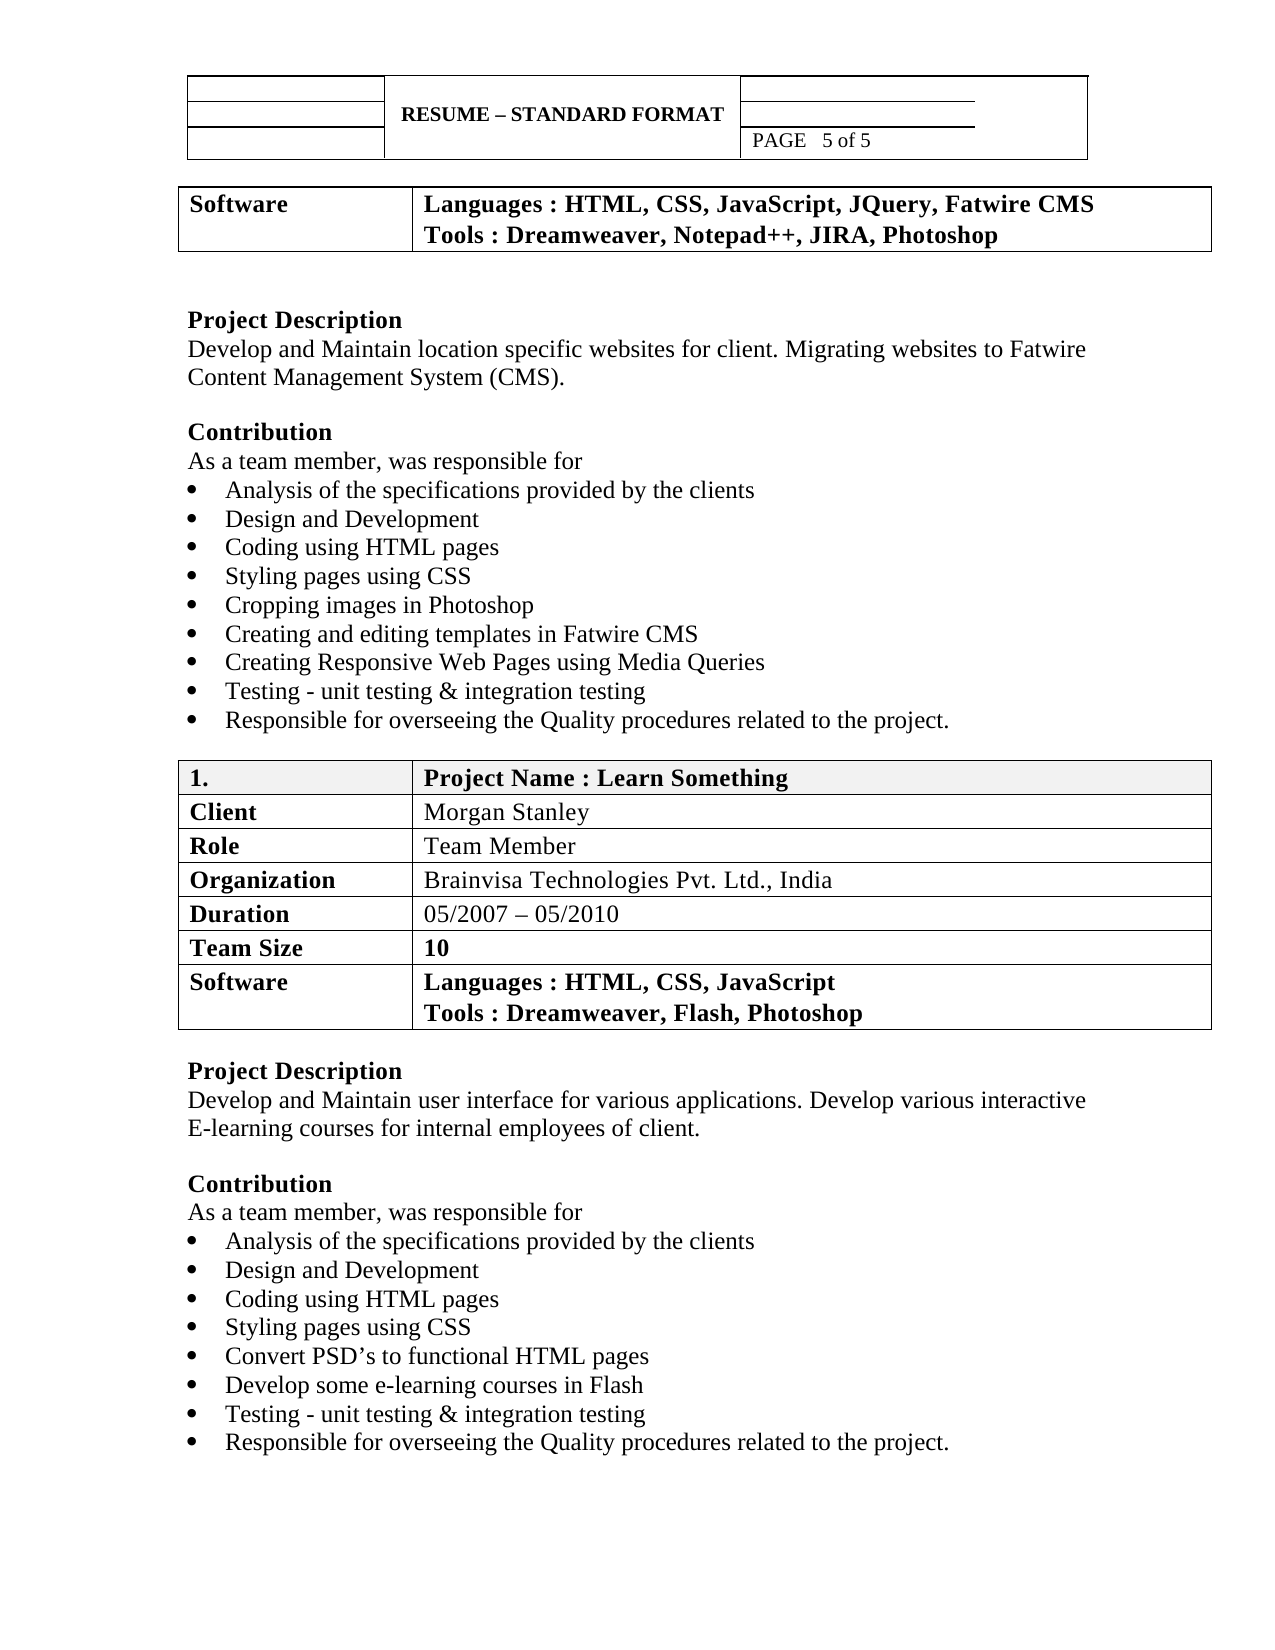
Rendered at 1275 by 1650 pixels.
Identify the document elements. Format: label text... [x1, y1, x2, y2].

text As a team member, was responsible for [187, 446, 1087, 475]
table_cell Morgan Stanley [413, 795, 1211, 828]
list Convert PSD’s to functional HTML pages [187, 1341, 1087, 1370]
table_cell Languages : HTML, CSS, JavaScript Tools : Dreamweaver, Flash, Photoshop [413, 965, 1211, 1029]
table_cell Team Member [413, 829, 1211, 862]
subtitle Project Description [187, 305, 1087, 334]
subtitle Contribution [187, 1169, 1087, 1197]
table_cell Team Size [179, 931, 412, 964]
table_cell Duration [179, 897, 412, 930]
list Styling pages using CSS [187, 1312, 1087, 1341]
list Responsible for overseeing the Quality procedures related to the project. [187, 705, 1087, 734]
table_cell Client [179, 795, 412, 828]
list Analysis of the specifications provided by the clients [187, 1226, 1087, 1255]
subtitle Project Description [187, 1056, 1087, 1085]
list Creating Responsive Web Pages using Media Queries [187, 647, 1087, 676]
table_cell Role [179, 829, 412, 862]
table_header Project Name : Learn Something [413, 761, 1211, 794]
table_cell Software [179, 188, 412, 251]
list Testing - unit testing & integration testing [187, 1399, 1087, 1427]
subtitle Contribution [187, 417, 1087, 446]
table_cell Software [179, 965, 412, 1029]
table_cell 05/2007 – 05/2010 [413, 897, 1211, 930]
table_header 1. [179, 761, 412, 794]
list Analysis of the specifications provided by the clients [187, 475, 1087, 504]
text Develop and Maintain user interface for various applications. Develop various interactive E-learning courses for internal employees of client. [187, 1085, 1087, 1142]
table_cell Brainvisa Technologies Pvt. Ltd., India [413, 863, 1211, 896]
list Styling pages using CSS [187, 561, 1087, 590]
list Testing - unit testing & integration testing [187, 676, 1087, 705]
list Coding using HTML pages [187, 1284, 1087, 1312]
list Responsible for overseeing the Quality procedures related to the project. [187, 1427, 1087, 1456]
table_cell Languages : HTML, CSS, JavaScript, JQuery, Fatwire CMS Tools : Dreamweaver, Notepad++, JIRA, Photoshop [413, 188, 1211, 251]
list Cropping images in Photoshop [187, 590, 1087, 619]
table_cell 10 [413, 931, 1211, 964]
list Creating and editing templates in Fatwire CMS [187, 619, 1087, 647]
list Coding using HTML pages [187, 532, 1087, 561]
text As a team member, was responsible for [187, 1197, 1087, 1226]
text Develop and Maintain location specific websites for client. Migrating websites to Fatwire Content Management System (CMS). [187, 334, 1087, 391]
list Design and Development [187, 504, 1087, 532]
list Design and Development [187, 1255, 1087, 1284]
list Develop some e-learning courses in Flash [187, 1370, 1087, 1399]
table_cell Organization [179, 863, 412, 896]
